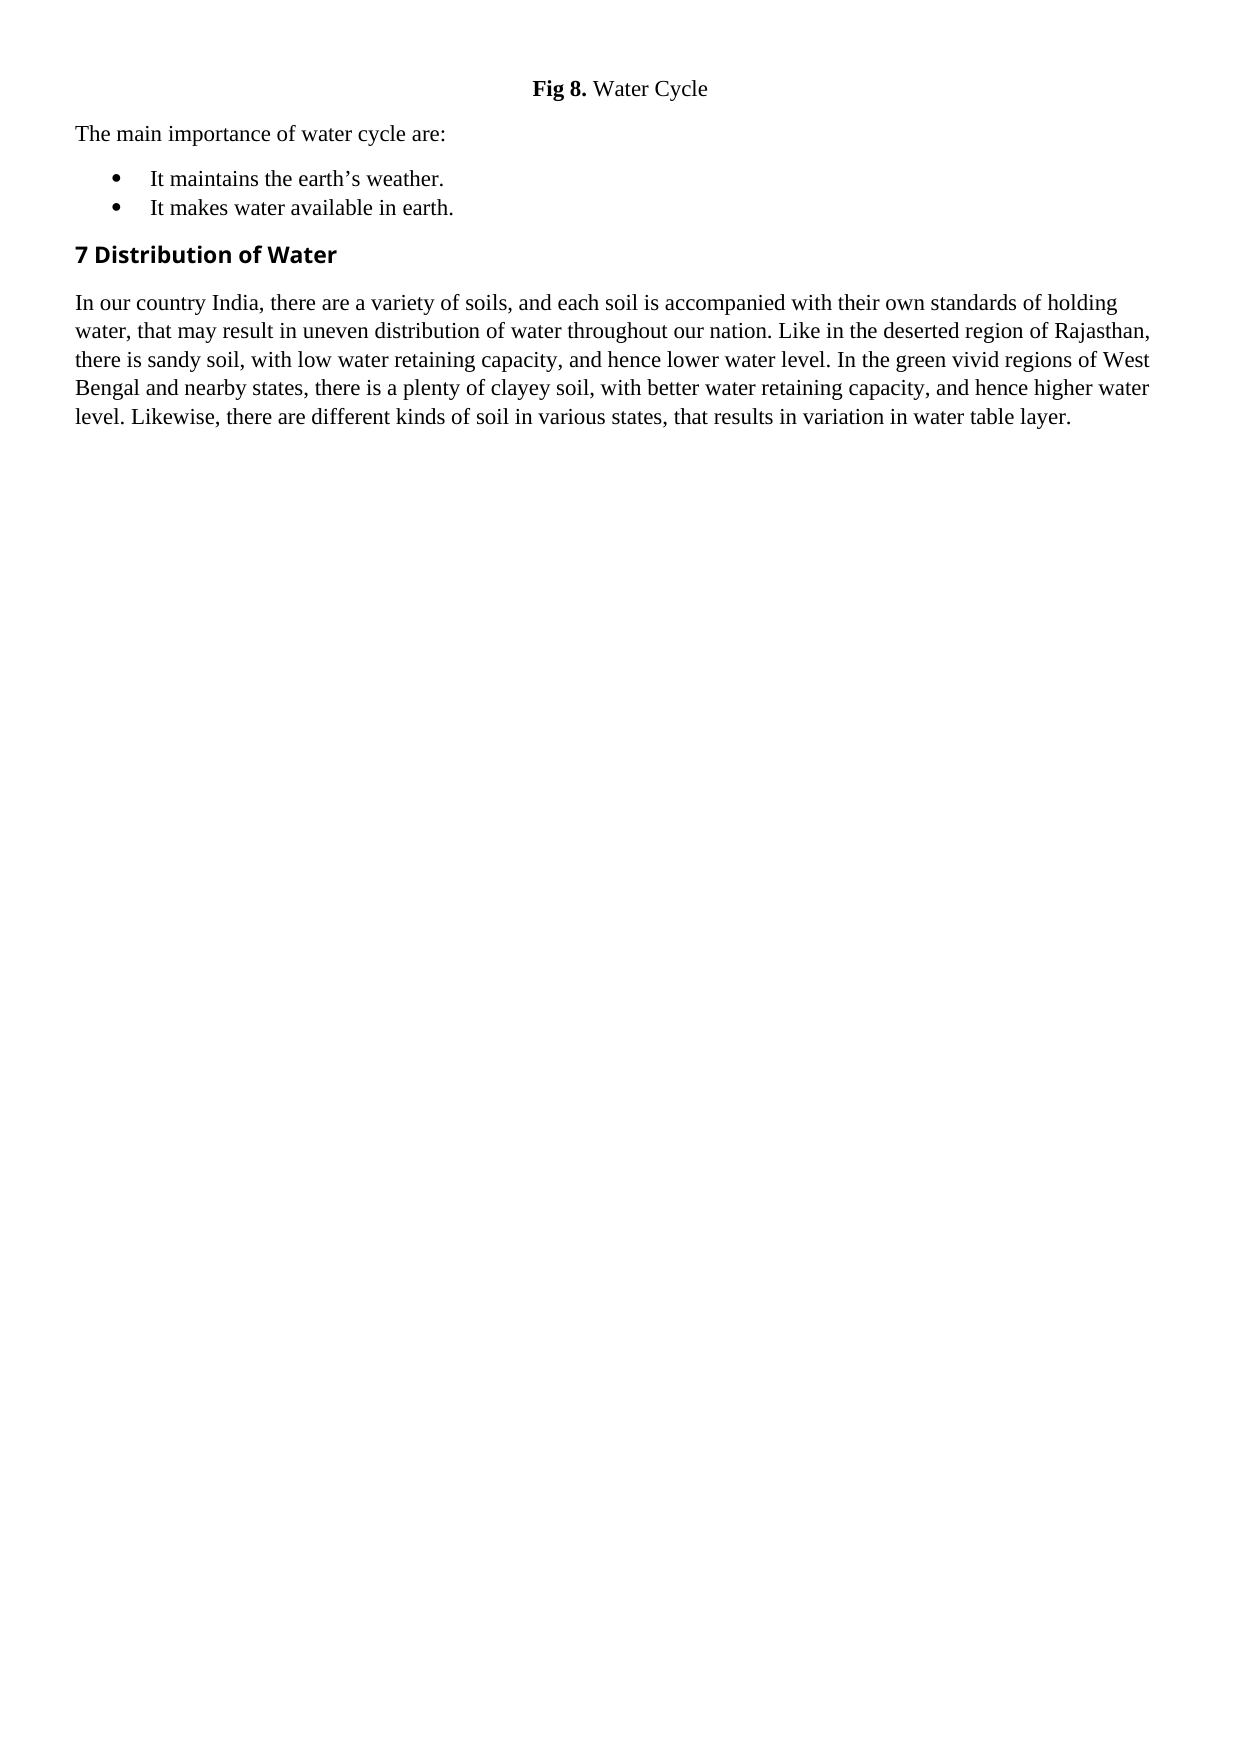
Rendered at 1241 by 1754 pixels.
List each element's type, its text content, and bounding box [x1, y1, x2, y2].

text 7 Distribution of Water [75, 239, 1165, 270]
list It maintains the earth’s weather. [112, 165, 1165, 192]
text In our country India, there are a variety of soils, and each soil is accompanied with their own standards of holding water, that may result in uneven distribution of water throughout our nation. Like in the deserted region of Rajasthan, there is sandy soil, with low water retaining capacity, and hence lower water level. In the green vivid regions of West Bengal and nearby states, there is a plenty of clayey soil, with better water retaining capacity, and hence higher water level. Likewise, there are different kinds of soil in various states, that results in variation in water table layer. [75, 289, 1165, 429]
list It makes water available in earth. [112, 194, 1165, 220]
text The main importance of water cycle are: [75, 120, 1165, 146]
text Fig 8. Water Cycle [75, 75, 1165, 101]
